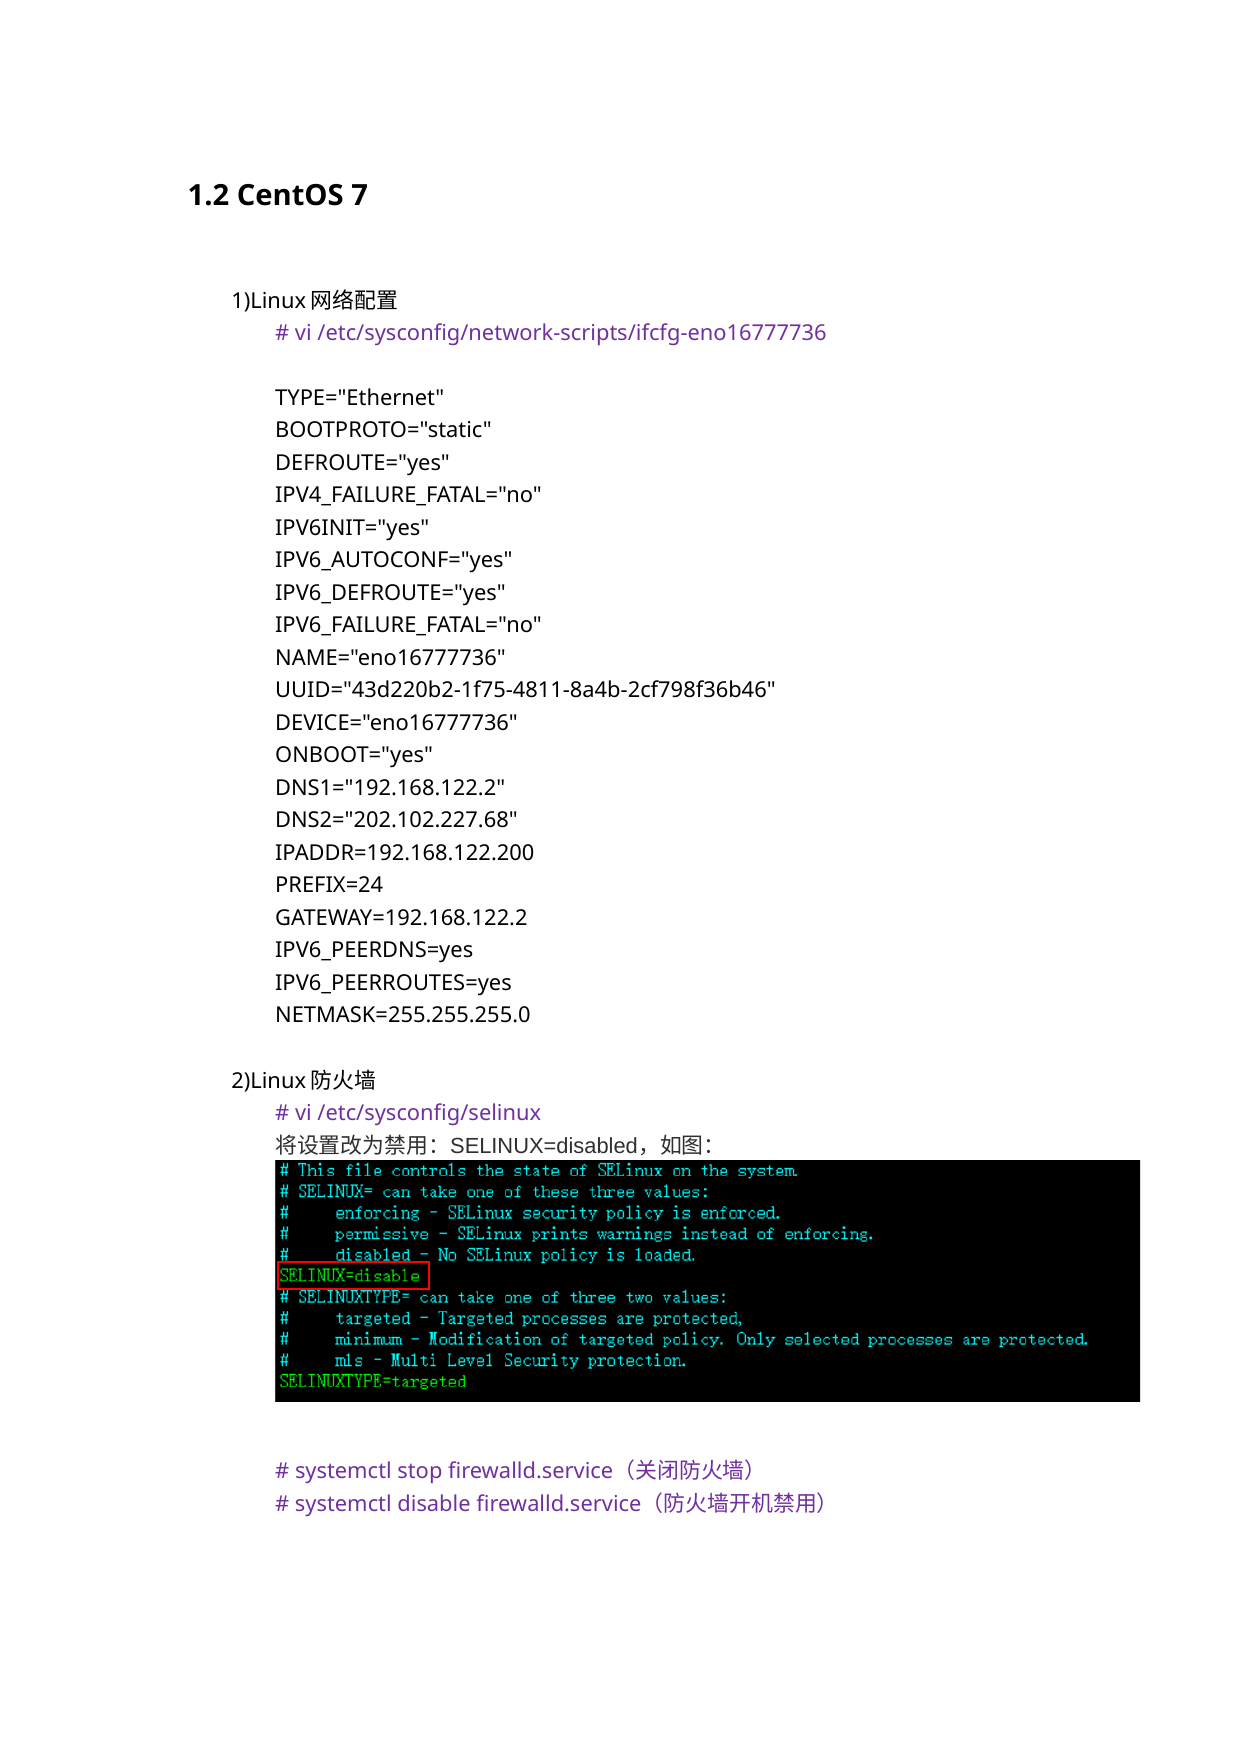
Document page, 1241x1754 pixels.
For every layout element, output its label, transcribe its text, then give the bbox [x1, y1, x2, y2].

text ONBOOT="yes" [187, 738, 1053, 771]
text # systemctl stop firewalld.service（关闭防火墙） [275, 1453, 1053, 1486]
text IPV6INIT="yes" [187, 511, 1053, 543]
text 2)Linux防火墙 [187, 1063, 1053, 1096]
text IPV6_DEFROUTE="yes" [187, 576, 1053, 608]
text DEVICE="eno16777736" [187, 706, 1053, 738]
text IPV4_FAILURE_FATAL="no" [187, 478, 1053, 511]
text # vi /etc/sysconfig/network-scripts/ifcfg-eno16777736 [187, 316, 1053, 348]
text IPV6_PEERDNS=yes [187, 933, 1053, 966]
text GATEWAY=192.168.122.2 [187, 901, 1053, 933]
text IPV6_AUTOCONF="yes" [187, 543, 1053, 576]
text NAME="eno16777736" [187, 641, 1053, 673]
text BOOTPROTO="static" [231, 413, 1053, 446]
text NETMASK=255.255.255.0 [187, 998, 1053, 1031]
text UUID="43d220b2-1f75-4811-8a4b-2cf798f36b46" [187, 673, 1053, 706]
text DNS1="192.168.122.2" [187, 771, 1053, 803]
text 1)Linux网络配置 [187, 283, 1053, 316]
text DNS2="202.102.227.68" [187, 803, 1053, 836]
text IPV6_FAILURE_FATAL="no" [187, 608, 1053, 641]
text IPADDR=192.168.122.200 [187, 836, 1053, 868]
text PREFIX=24 [187, 868, 1053, 901]
picture [275, 1160, 1141, 1402]
subtitle 1.2 CentOS 7 [187, 162, 1053, 227]
text # vi /etc/sysconfig/selinux [187, 1096, 1053, 1128]
text 将设置改为禁用：SELINUX=disabled，如图： [275, 1128, 1053, 1160]
text TYPE="Ethernet" [187, 381, 1053, 413]
text DEFROUTE="yes" [187, 446, 1053, 478]
text # systemctl disable firewalld.service（防火墙开机禁用） [642, 1486, 1053, 1518]
text IPV6_PEERROUTES=yes [187, 966, 1053, 998]
